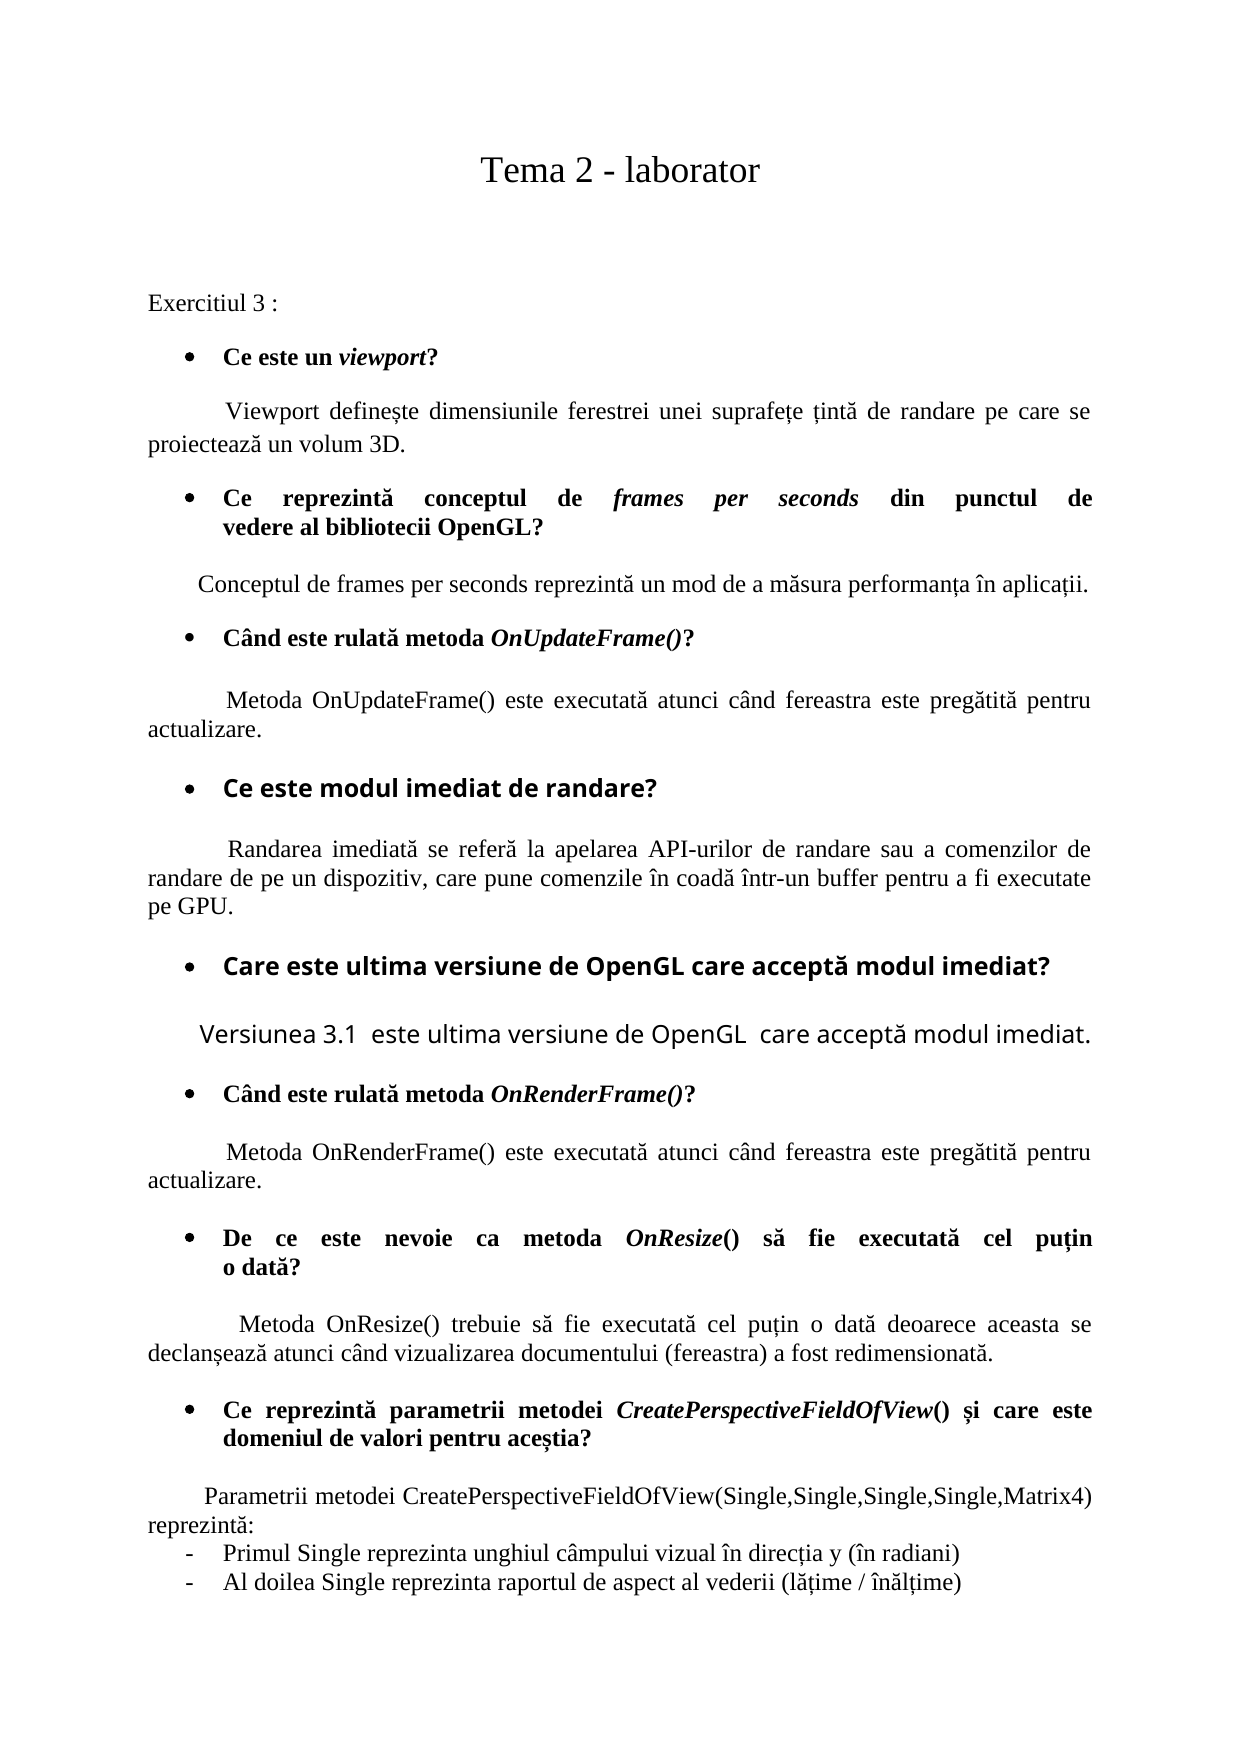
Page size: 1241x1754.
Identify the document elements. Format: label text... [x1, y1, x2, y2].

list Când este rulată metoda OnUpdateFrame()? [185, 623, 1093, 652]
list Primul Single reprezinta unghiul câmpului vizual în direcția y (în radiani) [185, 1538, 1093, 1567]
text Randarea imediată se referă la apelarea API-urilor de randare sau a comenzilor de randare de pe un dispozitiv, care pune comenzile în coadă într-un buffer pentru a fi executate pe GPU. [148, 834, 1093, 920]
list Ce reprezintă conceptul de frames per seconds din punctul de vedere al bibliotecii OpenGL? [185, 483, 1093, 541]
list Ce este modul imediat de randare? [185, 771, 1093, 805]
list Ce este un viewport? [185, 342, 1093, 371]
text Metoda OnRenderFrame() este executată atunci când fereastra este pregătită pentru actualizare. [148, 1137, 1093, 1194]
text Tema 2 - laborator [148, 148, 1093, 191]
list De ce este nevoie ca metoda OnResize() să fie executată cel puțin o dată? [185, 1223, 1093, 1280]
text Versiunea 3.1 este ultima versiune de OpenGL care acceptă modul imediat. [148, 1017, 1093, 1051]
list Al doilea Single reprezinta raportul de aspect al vederii (lățime / înălțime) [185, 1567, 1093, 1596]
list Când este rulată metoda OnRenderFrame()? [185, 1079, 1093, 1108]
list Ce reprezintă parametrii metodei CreatePerspectiveFieldOfView() și care este domeniul de valori pentru aceștia? [185, 1395, 1093, 1452]
text Exercitiul 3 : [148, 288, 1093, 317]
text Viewport definește dimensiunile ferestrei unei suprafețe țintă de randare pe care se proiectează un volum 3D. [148, 396, 1093, 458]
text Metoda OnUpdateFrame() este executată atunci când fereastra este pregătită pentru actualizare. [148, 685, 1093, 742]
list Care este ultima versiune de OpenGL care acceptă modul imediat? [185, 949, 1093, 983]
text Metoda OnResize() trebuie să fie executată cel puțin o dată deoarece aceasta se declanșează atunci când vizualizarea documentului (fereastra) a fost redimensionată. [148, 1309, 1093, 1367]
text Conceptul de frames per seconds reprezintă un mod de a măsura performanța în aplicații. [148, 569, 1093, 598]
text Parametrii metodei CreatePerspectiveFieldOfView(Single,Single,Single,Single,Matrix4) reprezintă: [148, 1481, 1093, 1538]
